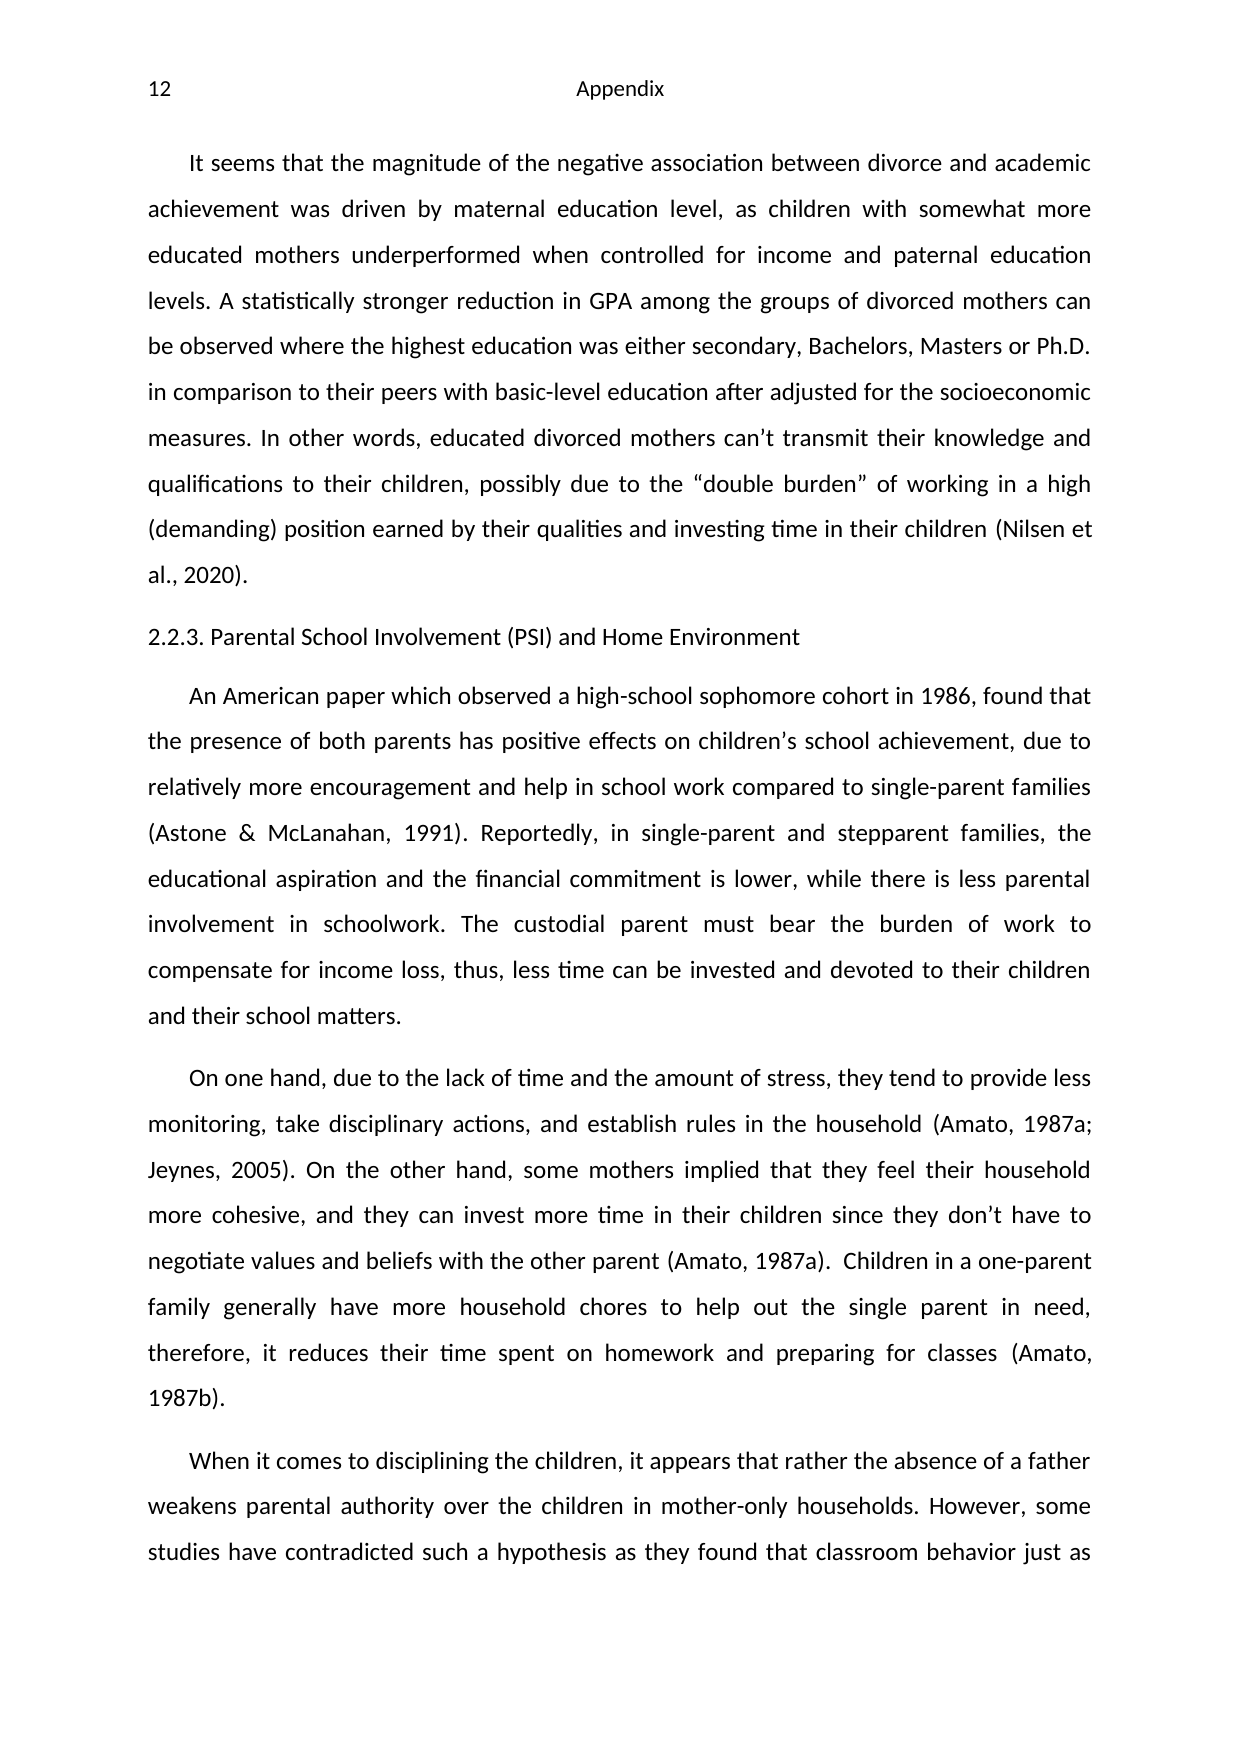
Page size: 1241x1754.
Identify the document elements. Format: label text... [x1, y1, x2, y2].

subtitle 2.2.3. Parental School Involvement (PSI) and Home Environment [148, 622, 1093, 652]
text An American paper which observed a high-school sophomore cohort in 1986, found that the presence of both parents has positive effects on children’s school achievement, due to relatively more encouragement and help in school work compared to single-parent families (Astone & McLanahan, 1991). Reportedly, in single-parent and stepparent families, the educational aspiration and the financial commitment is lower, while there is less parental involvement in schoolwork. The custodial parent must bear the burden of work to compensate for income loss, thus, less time can be invested and devoted to their children and their school matters. [148, 680, 1093, 1030]
text On one hand, due to the lack of time and the amount of stress, they tend to provide less monitoring, take disciplinary actions, and establish rules in the household (Amato, 1987a; Jeynes, 2005). On the other hand, some mothers implied that they feel their household more cohesive, and they can invest more time in their children since they don’t have to negotiate values and beliefs with the other parent (Amato, 1987a). Children in a one-parent family generally have more household chores to help out the single parent in need, therefore, it reduces their time spent on homework and preparing for classes (Amato, 1987b). [148, 1062, 1093, 1413]
text It seems that the magnitude of the negative association between divorce and academic achievement was driven by maternal education level, as children with somewhat more educated mothers underperformed when controlled for income and paternal education levels. A statistically stronger reduction in GPA among the groups of divorced mothers can be observed where the highest education was either secondary, Bachelors, Masters or Ph.D. in comparison to their peers with basic-level education after adjusted for the socioeconomic measures. In other words, educated divorced mothers can’t transmit their knowledge and qualifications to their children, possibly due to the “double burden” of working in a high (demanding) position earned by their qualities and investing time in their children (Nilsen et al., 2020). [148, 148, 1093, 590]
